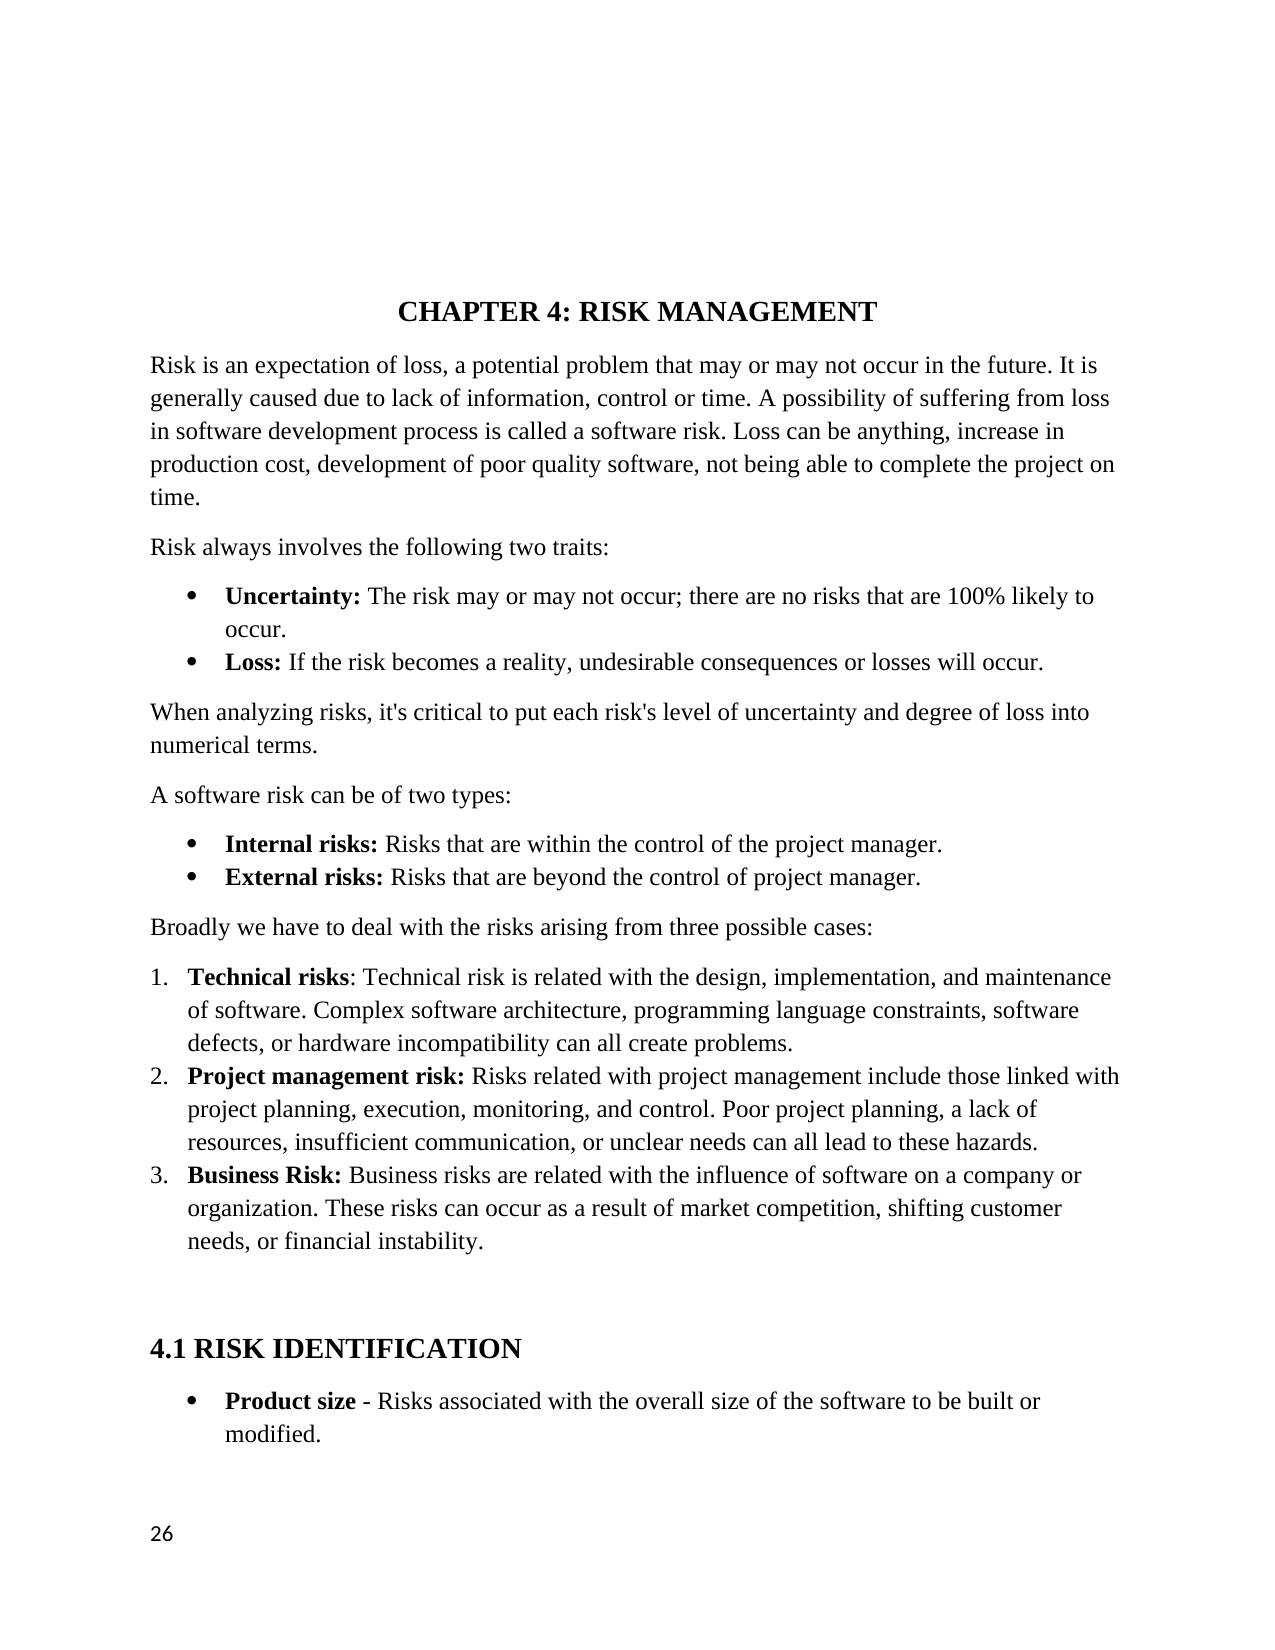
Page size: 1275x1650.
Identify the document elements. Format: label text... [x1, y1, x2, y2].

list External risks: Risks that are beyond the control of project manager. [187, 862, 1125, 891]
list Loss: If the risk becomes a reality, undesirable consequences or losses will occur. [187, 647, 1125, 676]
list Business Risk: Business risks are related with the influence of software on a company or organization. These risks can occur as a result of market competition, shifting customer needs, or financial instability. [150, 1160, 1125, 1255]
list Project management risk: Risks related with project management include those linked with project planning, execution, monitoring, and control. Poor project planning, a lack of resources, insufficient communication, or unclear needs can all lead to these hazards. [150, 1061, 1125, 1156]
text Risk always involves the following two traits: [150, 532, 1125, 560]
list Technical risks: Technical risk is related with the design, implementation, and maintenance of software. Complex software architecture, programming language constraints, software defects, or hardware incompatibility can all create problems. [150, 962, 1125, 1057]
list Product size - Risks associated with the overall size of the software to be built or modified. [187, 1386, 1125, 1448]
text Broadly we have to deal with the risks arising from three possible cases: [150, 912, 1125, 941]
text A software risk can be of two types: [150, 780, 1125, 808]
list Uncertainty: The risk may or may not occur; there are no risks that are 100% likely to occur. [187, 581, 1125, 643]
text Risk is an expectation of loss, a potential problem that may or may not occur in the future. It is generally caused due to lack of information, control or time. A possibility of suffering from loss in software development process is called a software risk. Loss can be anything, increase in production cost, development of poor quality software, not being able to complete the project on time. [150, 350, 1125, 511]
text When analyzing risks, it's critical to put each risk's level of uncertainty and degree of loss into numerical terms. [150, 697, 1125, 759]
text 4.1 RISK IDENTIFICATION [150, 1331, 1125, 1364]
list Internal risks: Risks that are within the control of the project manager. [187, 829, 1125, 858]
text CHAPTER 4: RISK MANAGEMENT [150, 294, 1125, 328]
